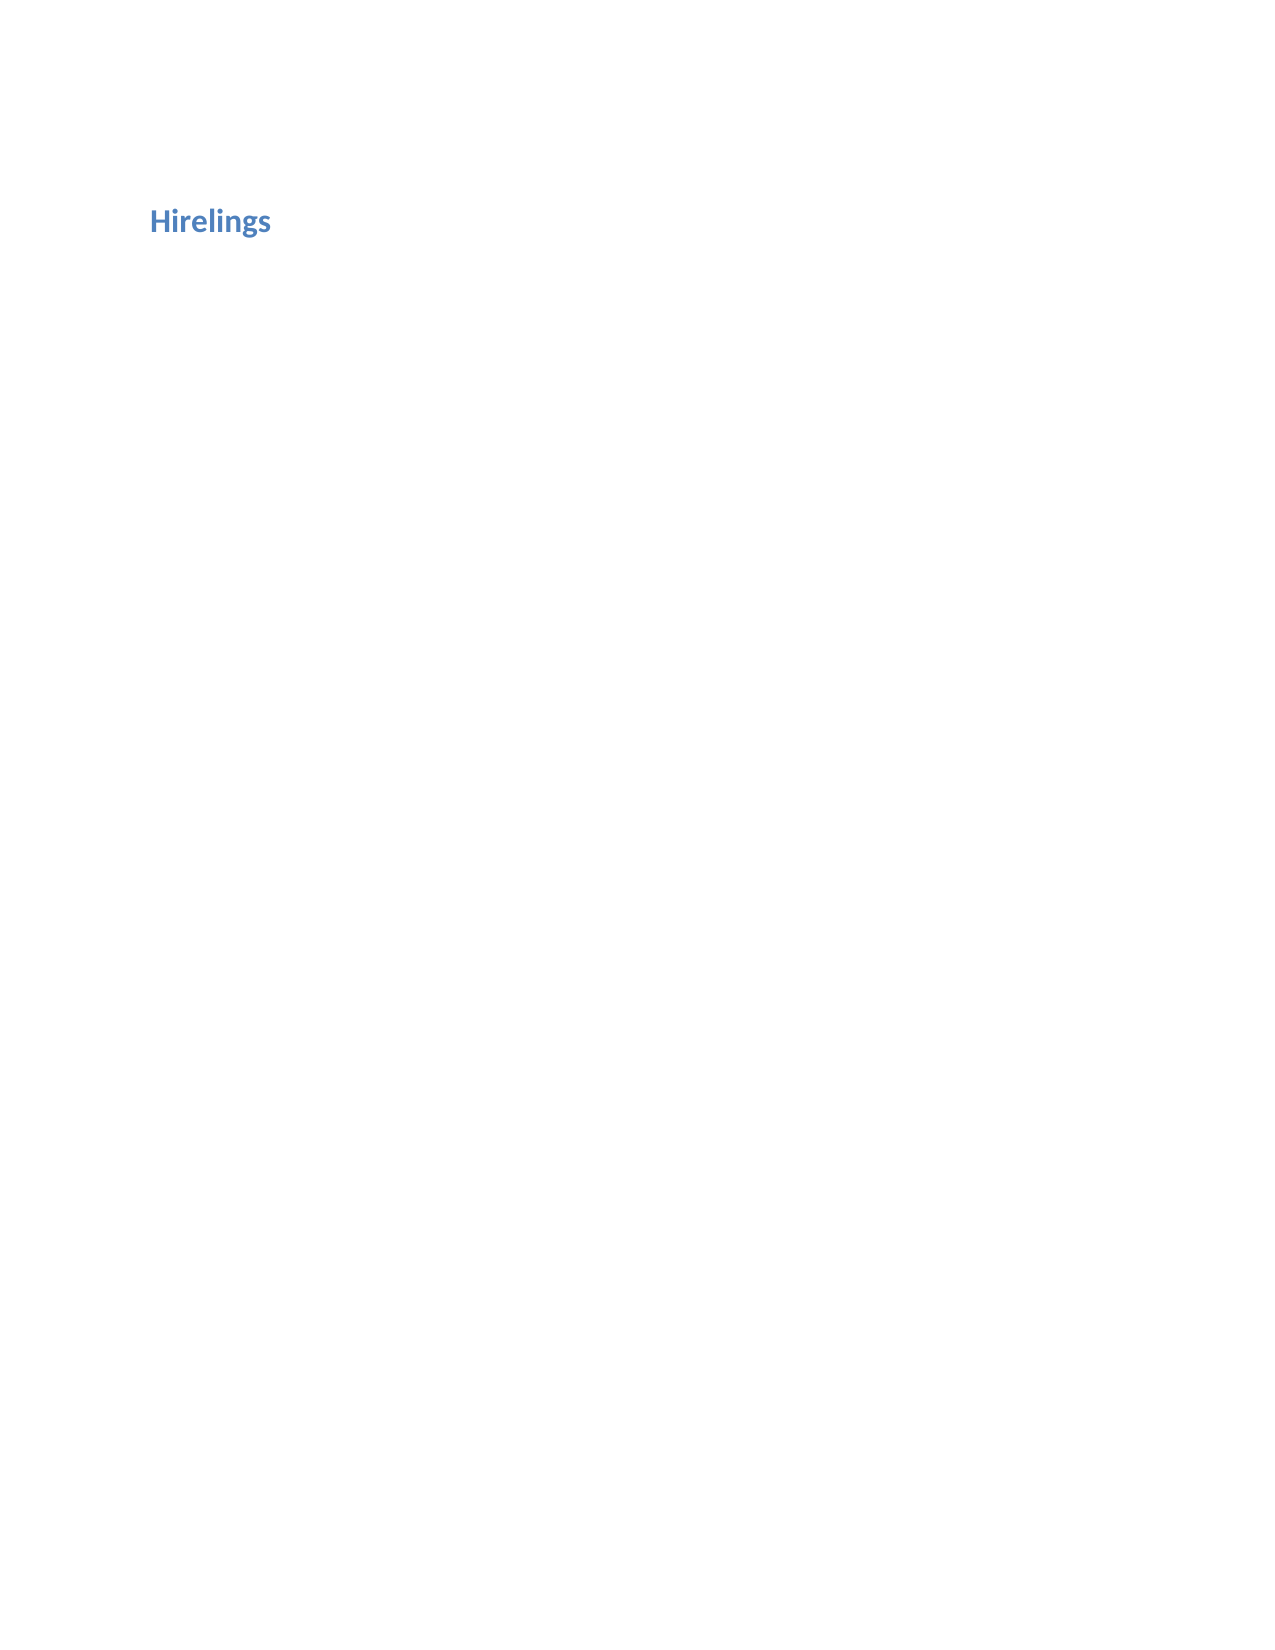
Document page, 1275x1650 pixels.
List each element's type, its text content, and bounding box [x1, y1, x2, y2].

subtitle Hirelings [150, 200, 1125, 241]
